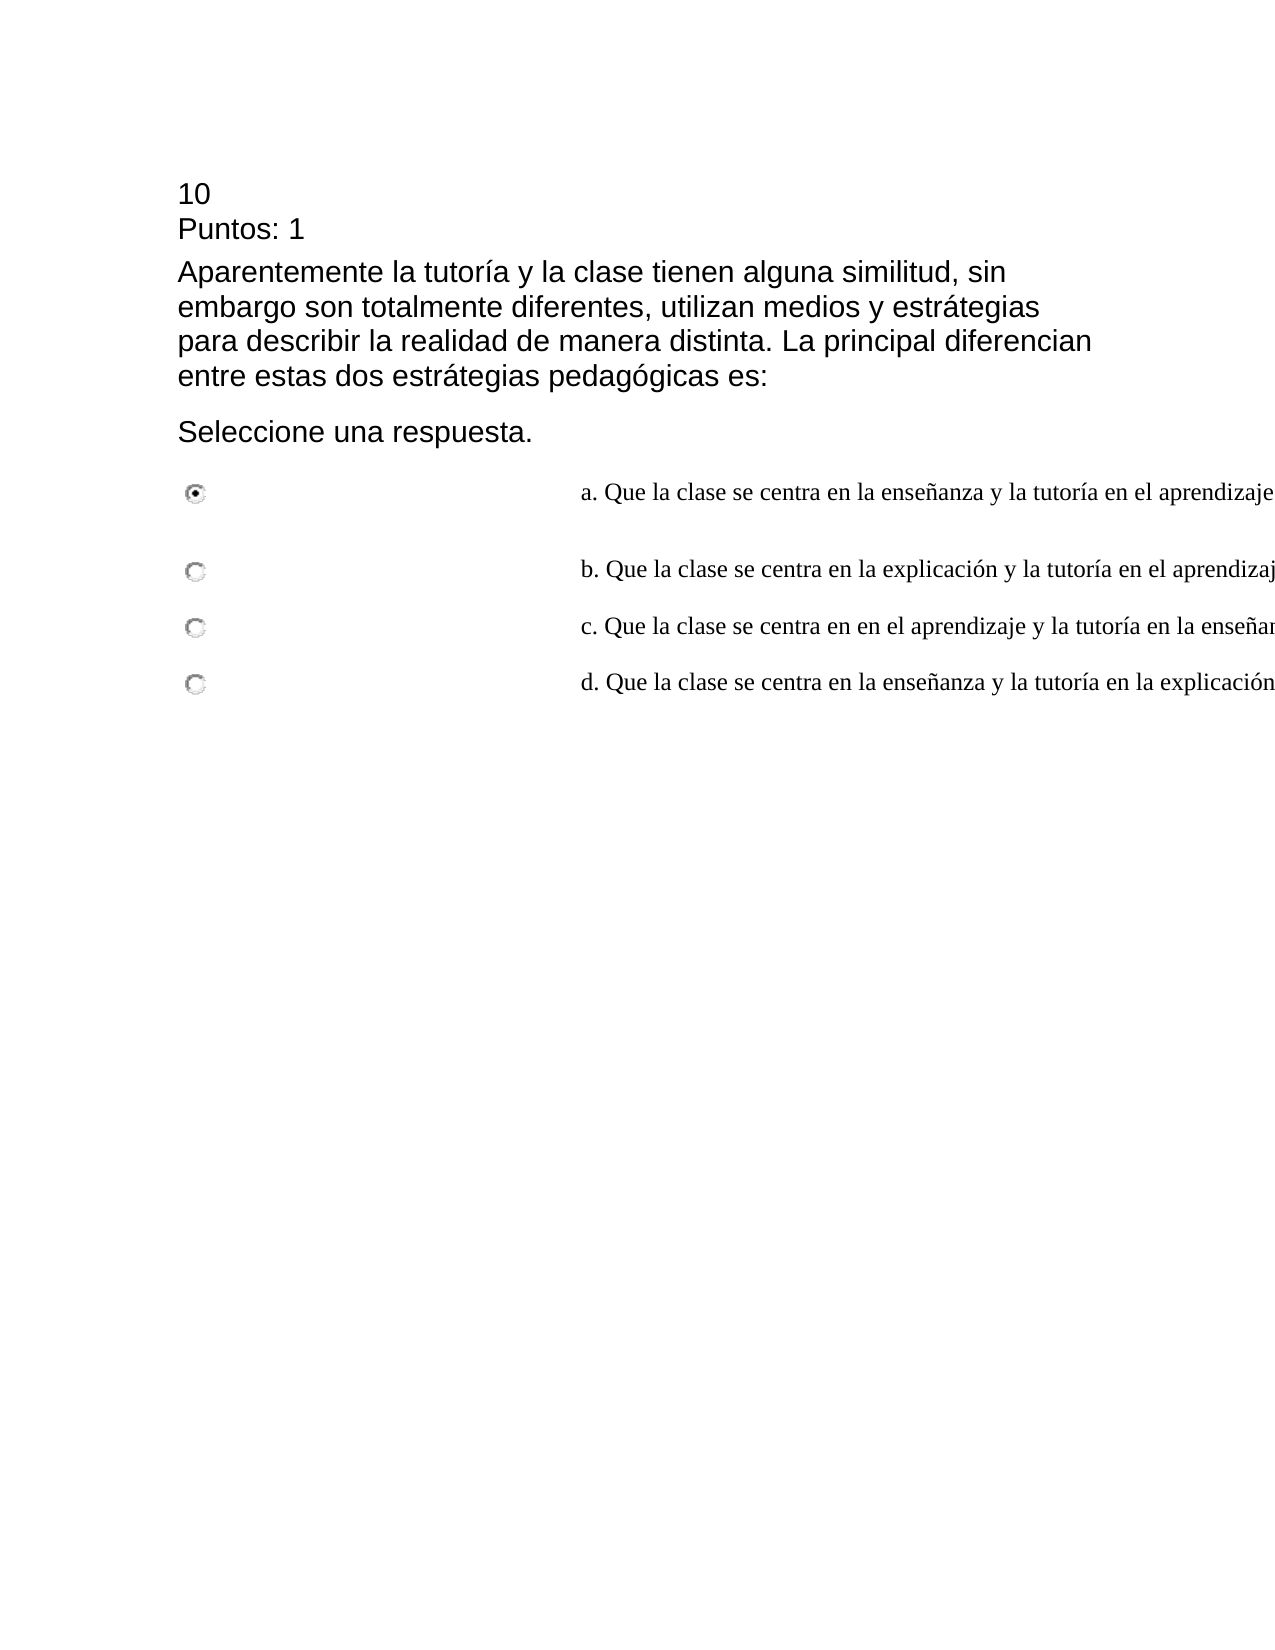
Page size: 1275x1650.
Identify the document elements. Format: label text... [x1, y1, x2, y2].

table_cell c. Que la clase se centra en en el aprendizaje y la tutoría en la enseñanza. [573, 603, 1275, 659]
text Puntos: 1 [177, 211, 1098, 246]
table_cell d. Que la clase se centra en la enseñanza y la tutoría en la explicación. [573, 660, 1275, 716]
text Aparentemente la tutoría y la clase tienen alguna similitud, sin embargo son totalmente diferentes, utilizan medios y estrátegias para describir la realidad de manera distinta. La principal diferencian entre estas dos estrátegias pedagógicas es: [177, 254, 1098, 393]
table_cell [176, 603, 573, 659]
table_header a. Que la clase se centra en la enseñanza y la tutoría en el aprendizaje. [573, 469, 1275, 547]
text Seleccione una respuesta. [177, 414, 1098, 448]
table_cell [176, 547, 573, 603]
table_header [176, 469, 573, 547]
table_cell [176, 660, 573, 716]
table_cell b. Que la clase se centra en la explicación y la tutoría en el aprendizaje [573, 547, 1275, 603]
text 10 [177, 176, 1098, 211]
